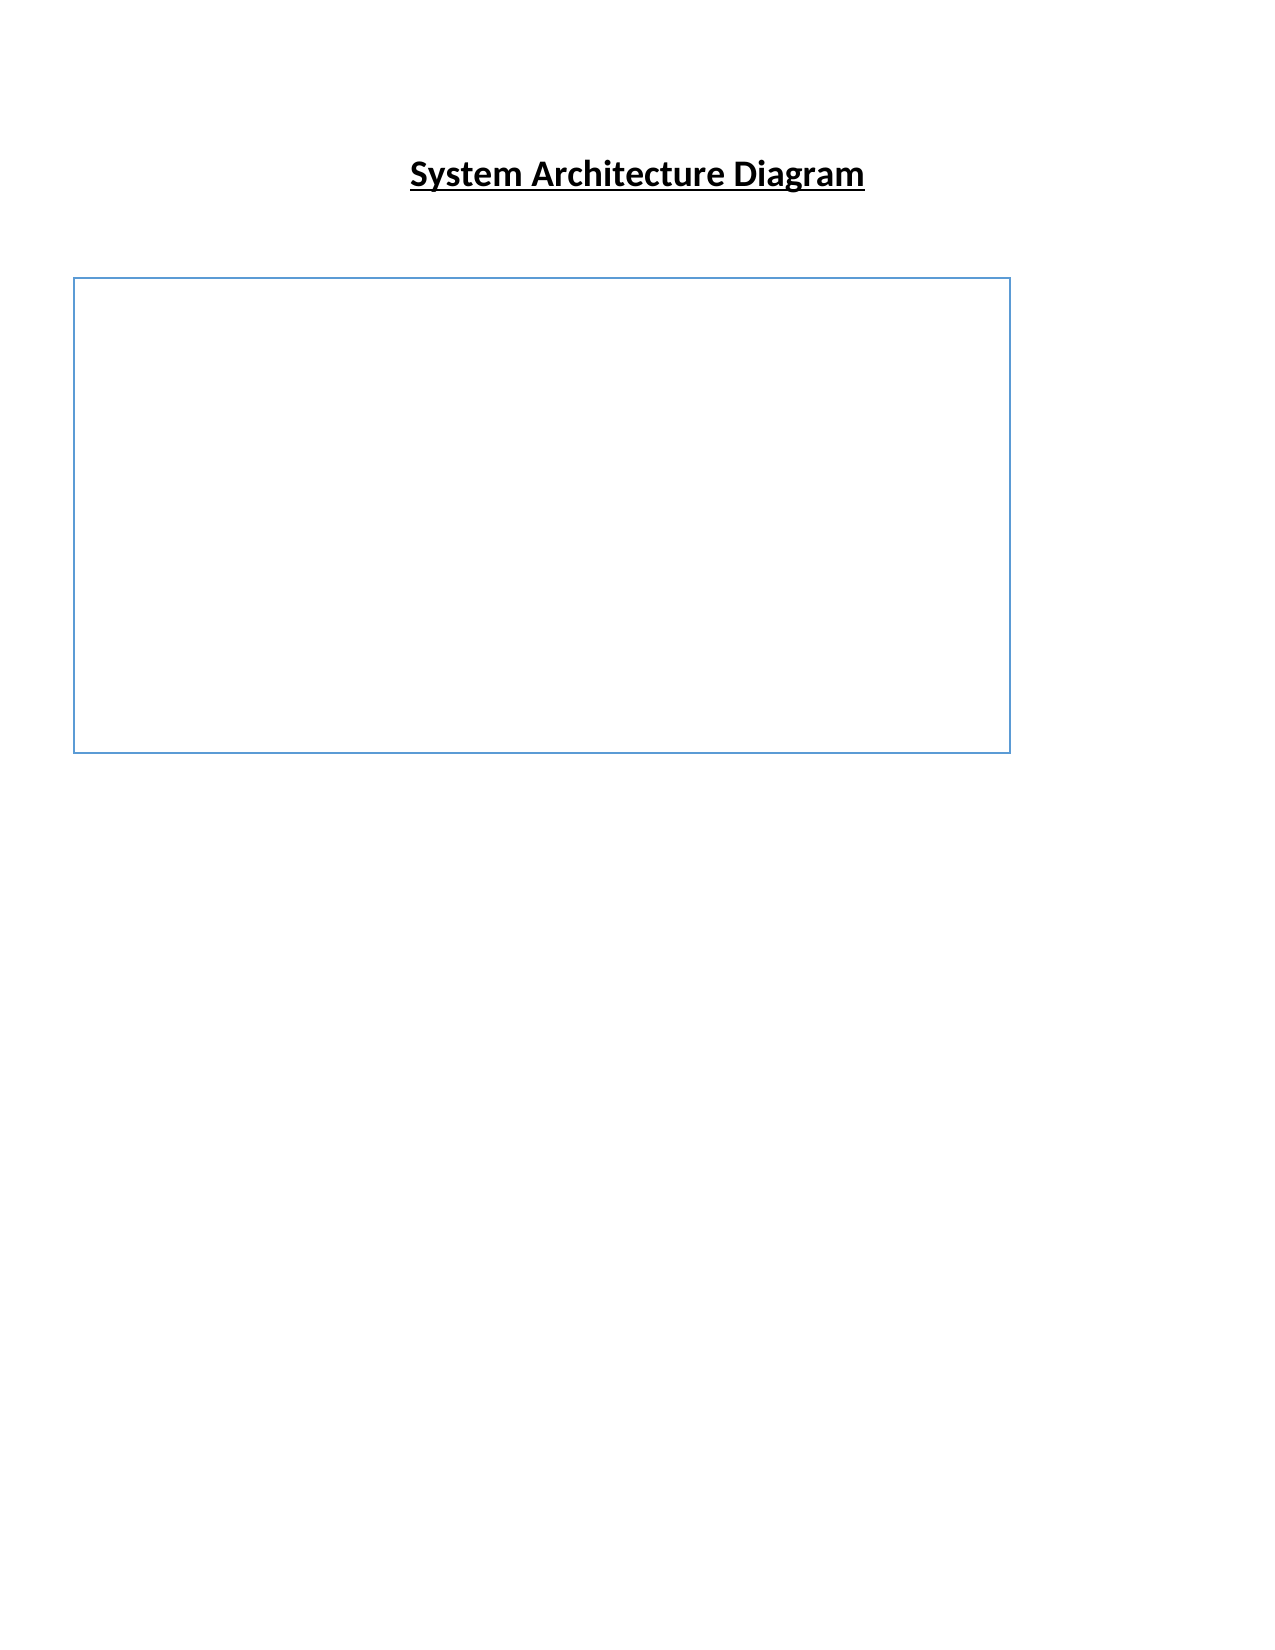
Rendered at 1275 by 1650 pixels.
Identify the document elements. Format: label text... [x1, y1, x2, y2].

text System Architecture Diagram [150, 150, 1125, 196]
